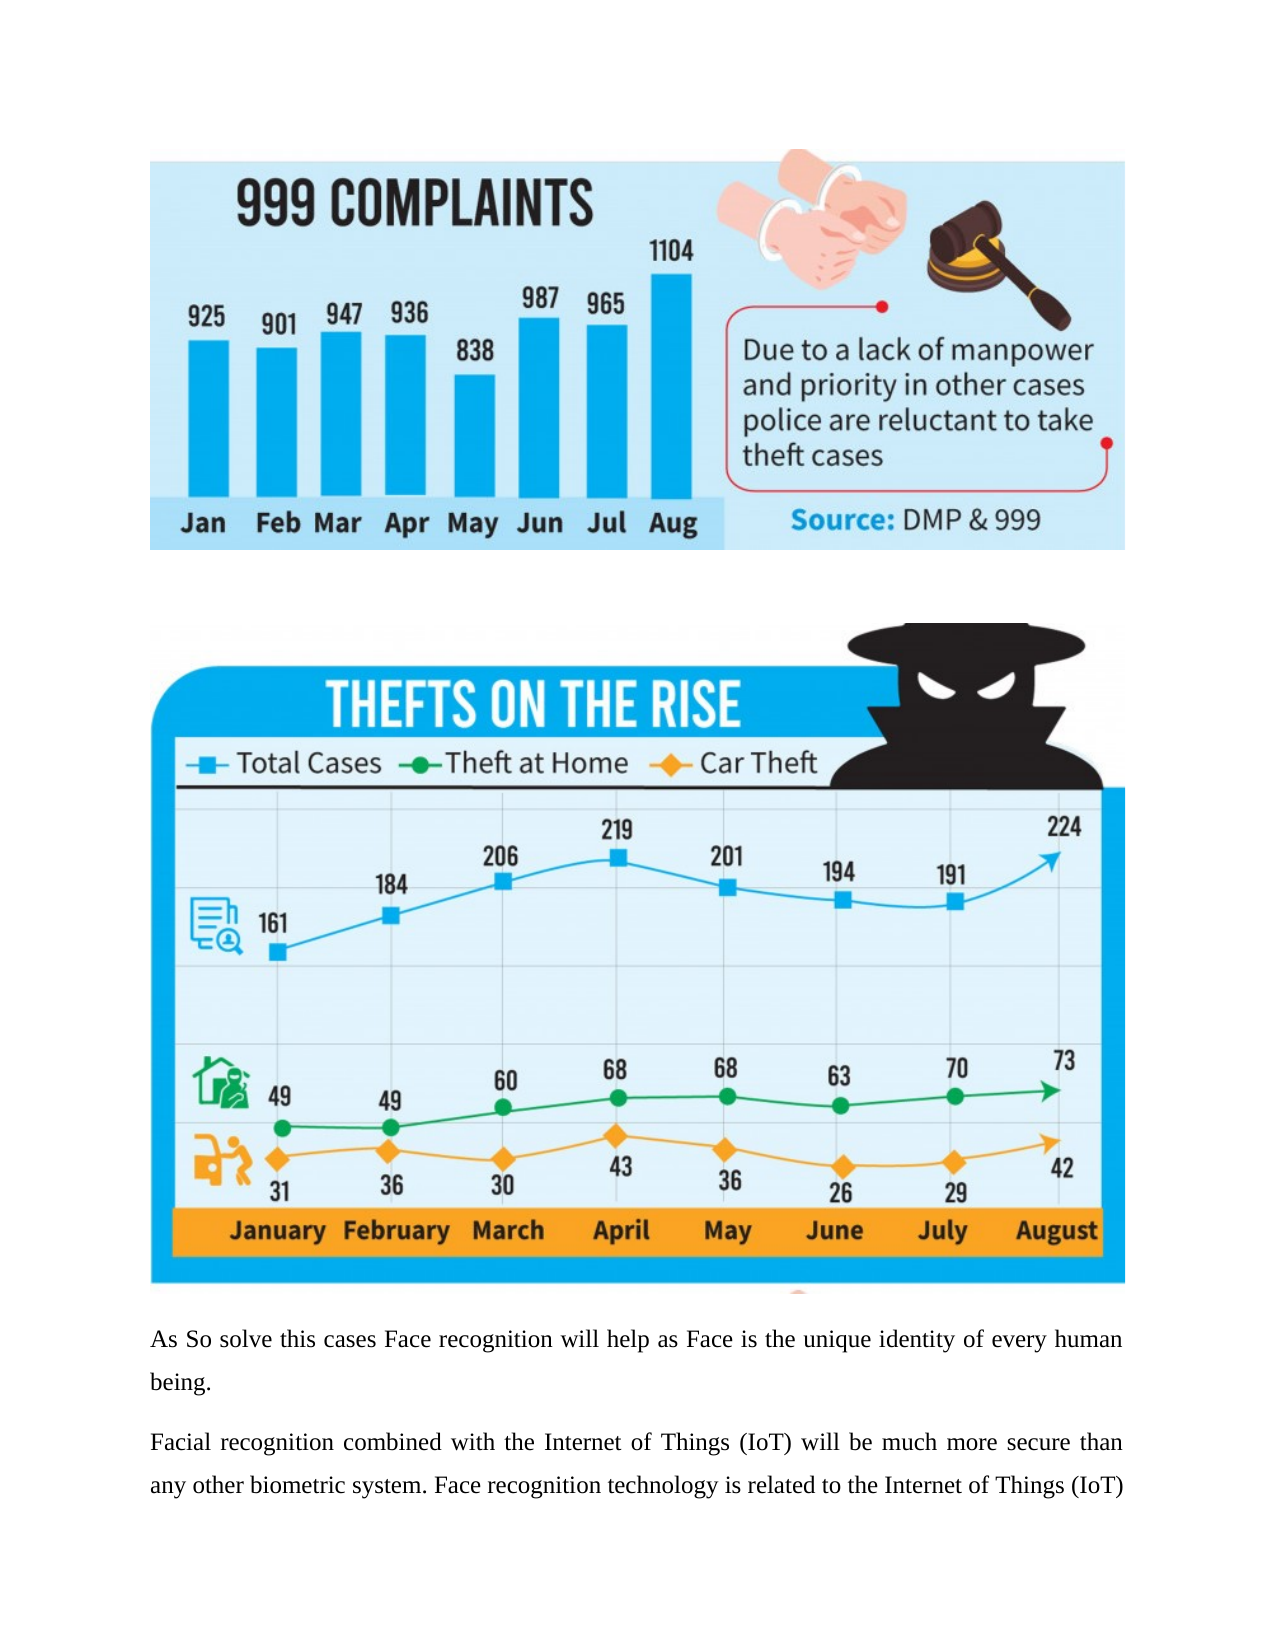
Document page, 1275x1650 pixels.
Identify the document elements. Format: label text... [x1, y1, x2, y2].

text As So solve this cases Face recognition will help as Face is the unique identity of every human being. [150, 1324, 1125, 1396]
picture [692, 679, 741, 728]
picture [615, 679, 637, 728]
picture [150, 623, 1125, 1294]
picture [150, 149, 1125, 550]
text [150, 1427, 1125, 1499]
picture [520, 679, 545, 728]
picture [325, 679, 376, 728]
picture [381, 679, 476, 729]
picture [491, 679, 516, 729]
picture [560, 679, 611, 728]
picture [652, 679, 676, 728]
picture [680, 679, 689, 728]
